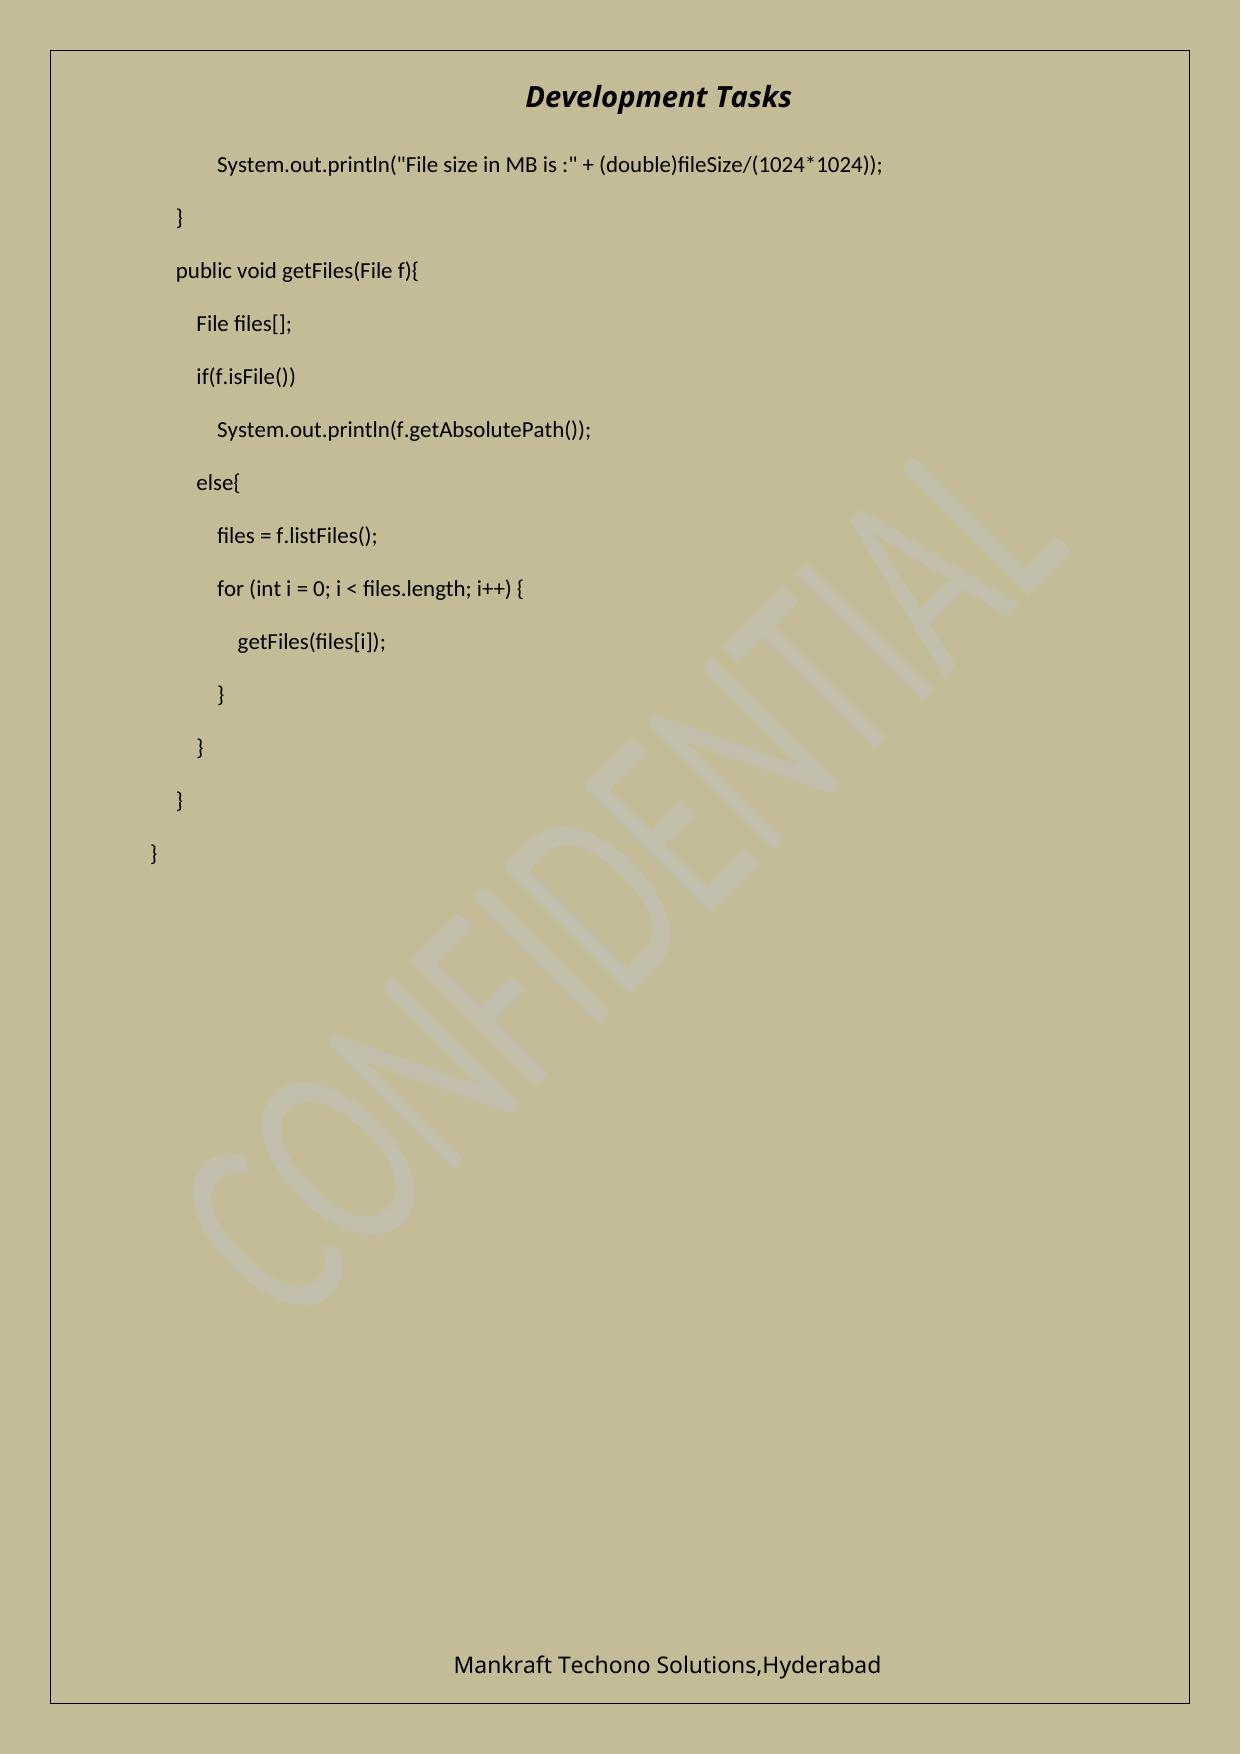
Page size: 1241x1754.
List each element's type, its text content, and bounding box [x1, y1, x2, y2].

text System.out.println(f.getAbsolutePath()); [150, 415, 1090, 443]
text else{ [150, 468, 1090, 496]
text public void getFiles(File f){ [150, 256, 1090, 284]
text } [150, 786, 1090, 814]
text } [150, 680, 1090, 708]
text if(f.isFile()) [150, 362, 1090, 390]
text } [150, 839, 1090, 867]
text files = f.listFiles(); [150, 521, 1090, 549]
text } [150, 733, 1090, 761]
text } [150, 203, 1090, 231]
text File files[]; [150, 309, 1090, 337]
text for (int i = 0; i < files.length; i++) { [150, 574, 1090, 602]
text System.out.println("File size in MB is :" + (double)fileSize/(1024*1024)); [150, 150, 1090, 178]
text getFiles(files[i]); [150, 627, 1090, 655]
